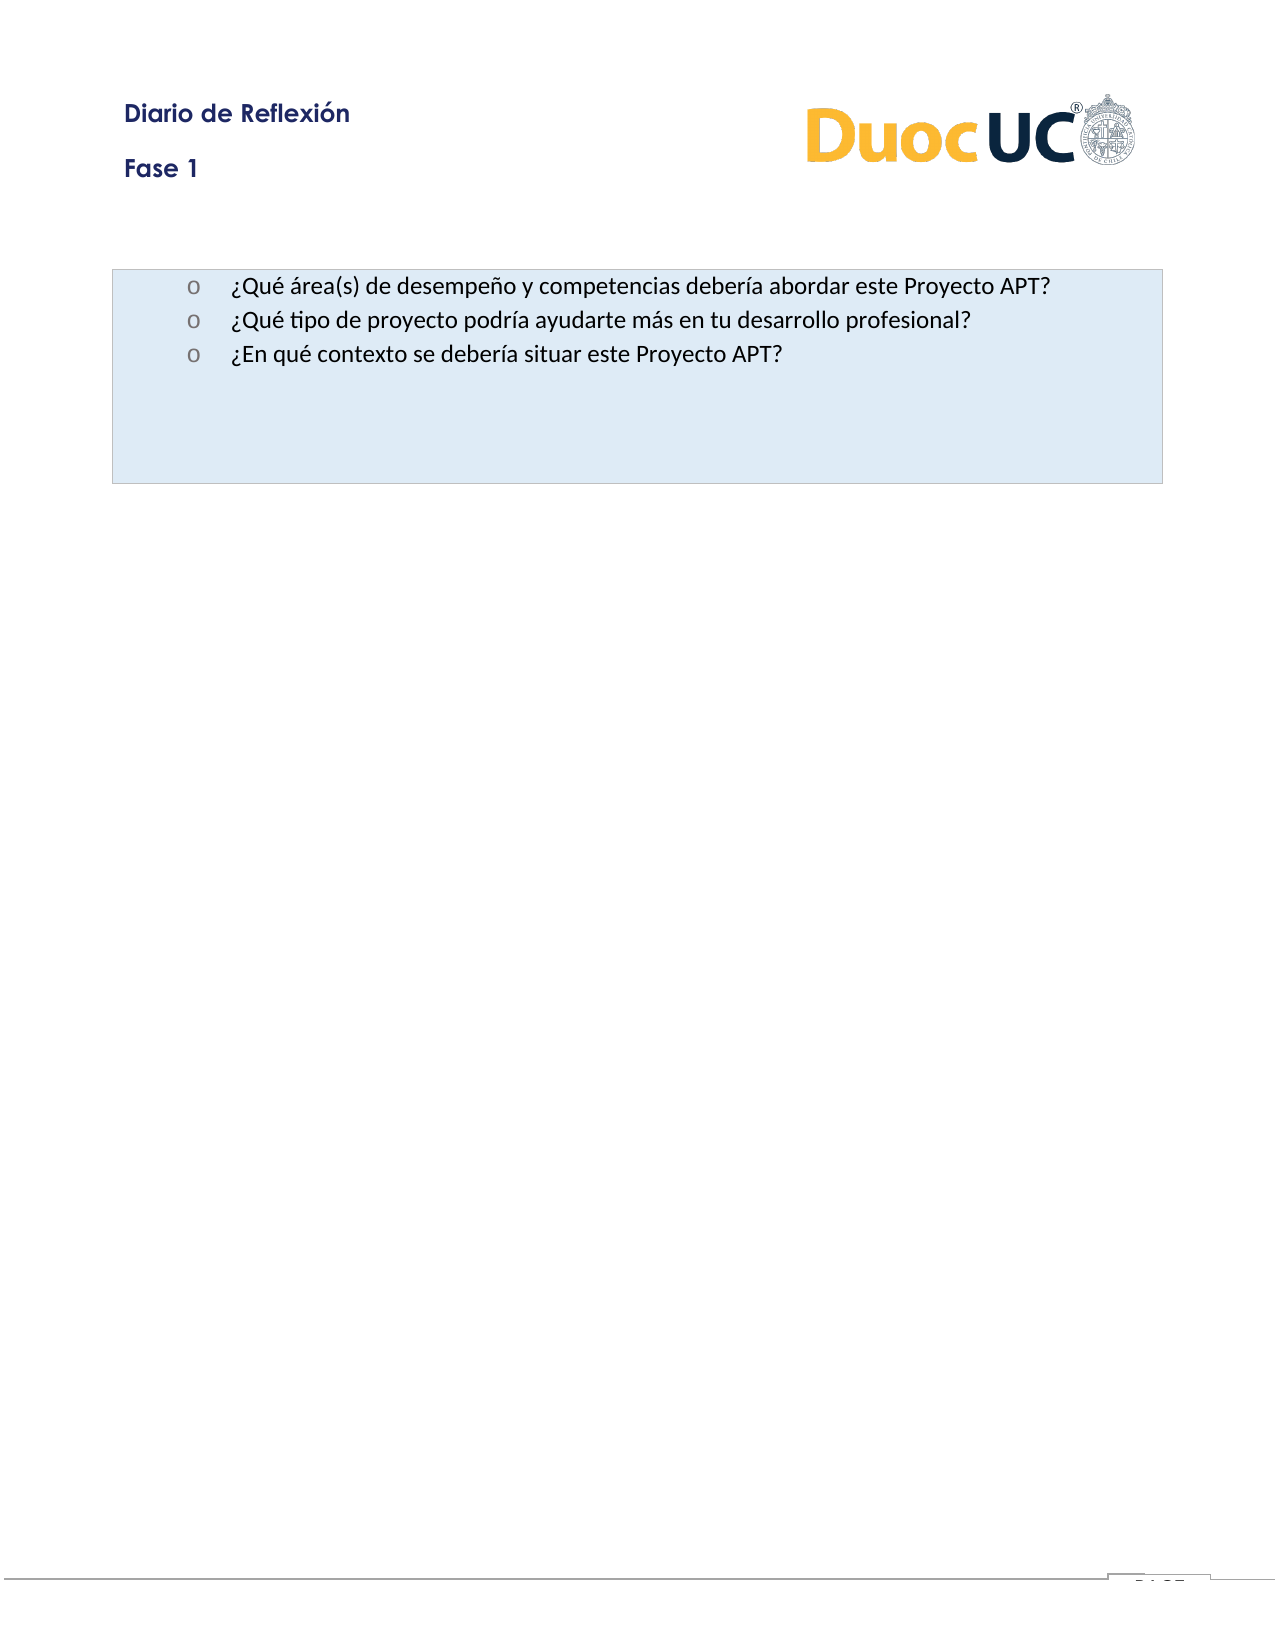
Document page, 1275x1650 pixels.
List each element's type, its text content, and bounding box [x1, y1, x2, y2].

picture [807, 94, 1135, 165]
